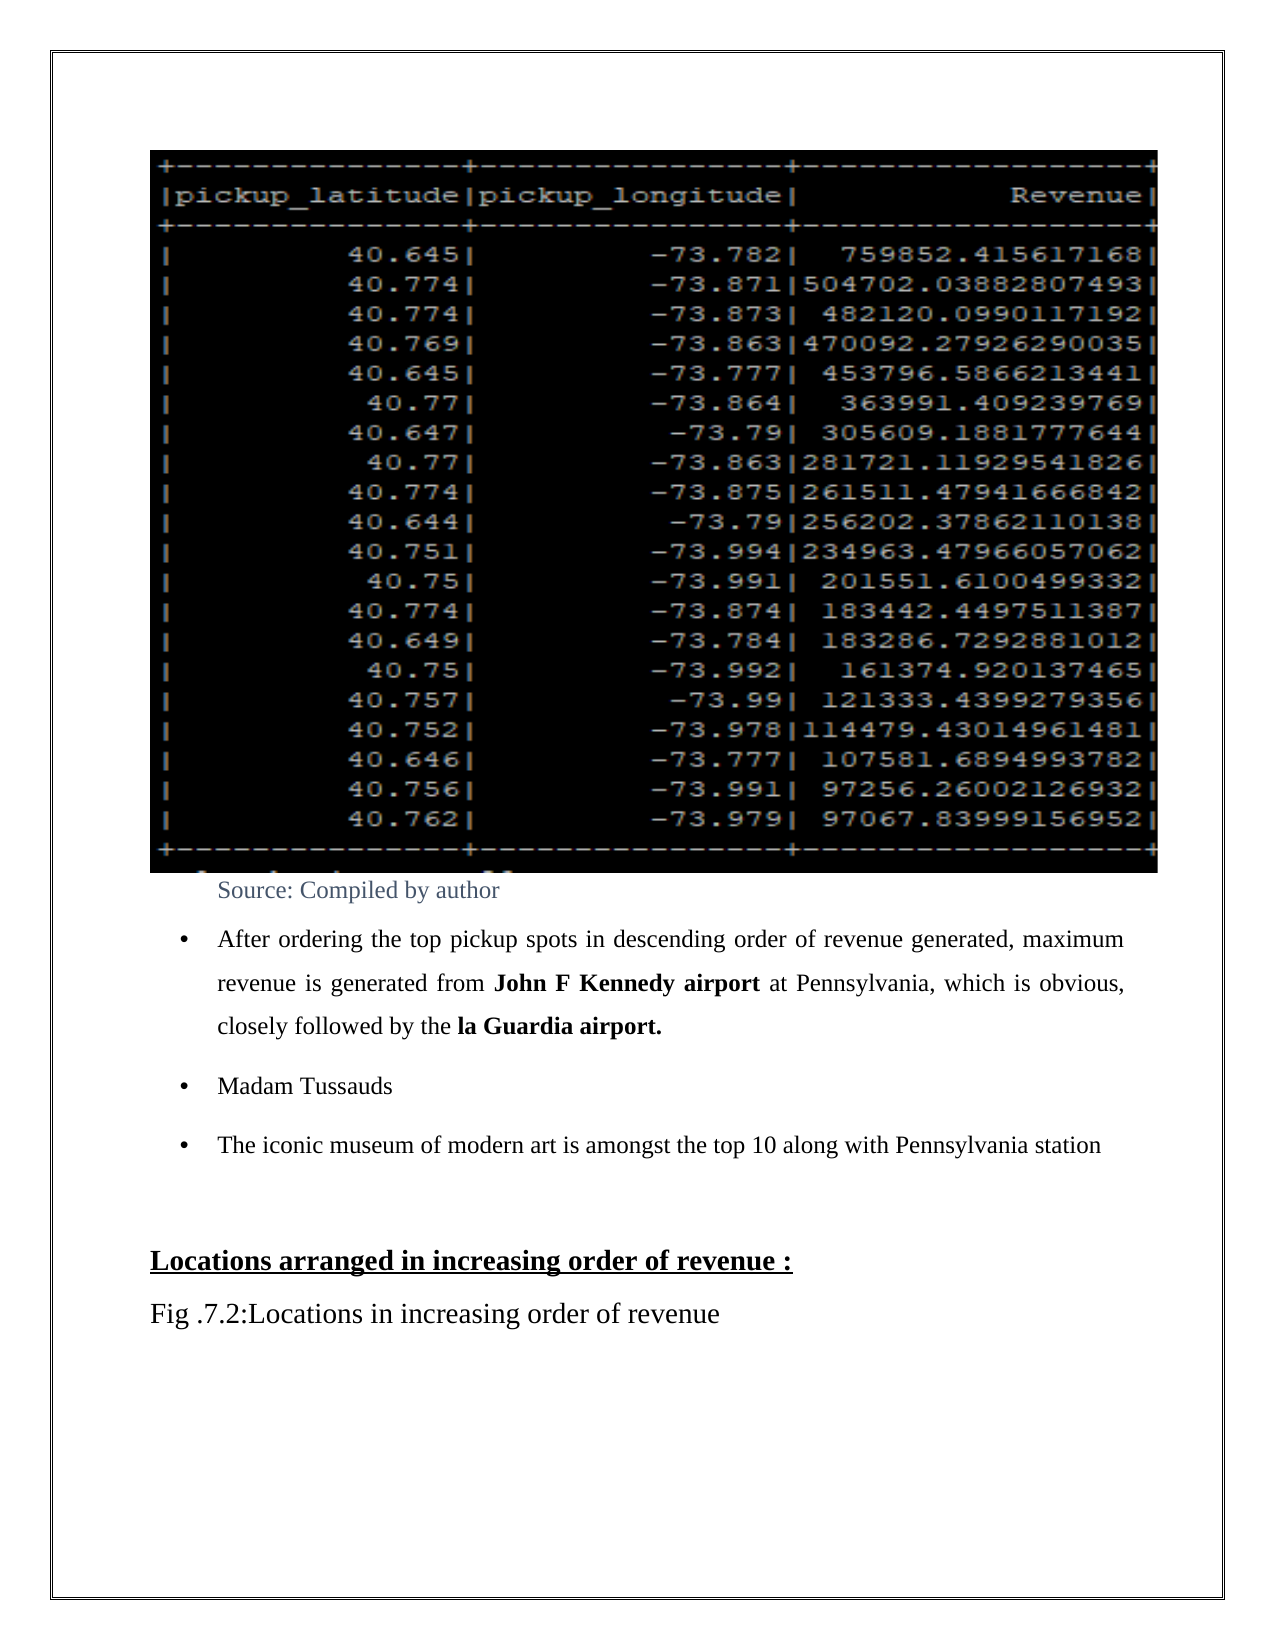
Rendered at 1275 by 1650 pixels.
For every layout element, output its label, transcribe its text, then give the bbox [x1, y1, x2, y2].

text Source: Compiled by author [217, 875, 1125, 904]
text Locations arranged in increasing order of revenue : [150, 1243, 1125, 1277]
list After ordering the top pickup spots in descending order of revenue generated, maximum revenue is generated from John F Kennedy airport at Pennsylvania, which is obvious, closely followed by the la Guardia airport. [179, 924, 1125, 1039]
picture [150, 150, 1158, 873]
list The iconic museum of modern art is amongst the top 10 along with Pennsylvania station [179, 1131, 1125, 1159]
text Fig .7.2:Locations in increasing order of revenue [150, 1296, 1125, 1329]
list Madam Tussauds [179, 1071, 1125, 1099]
